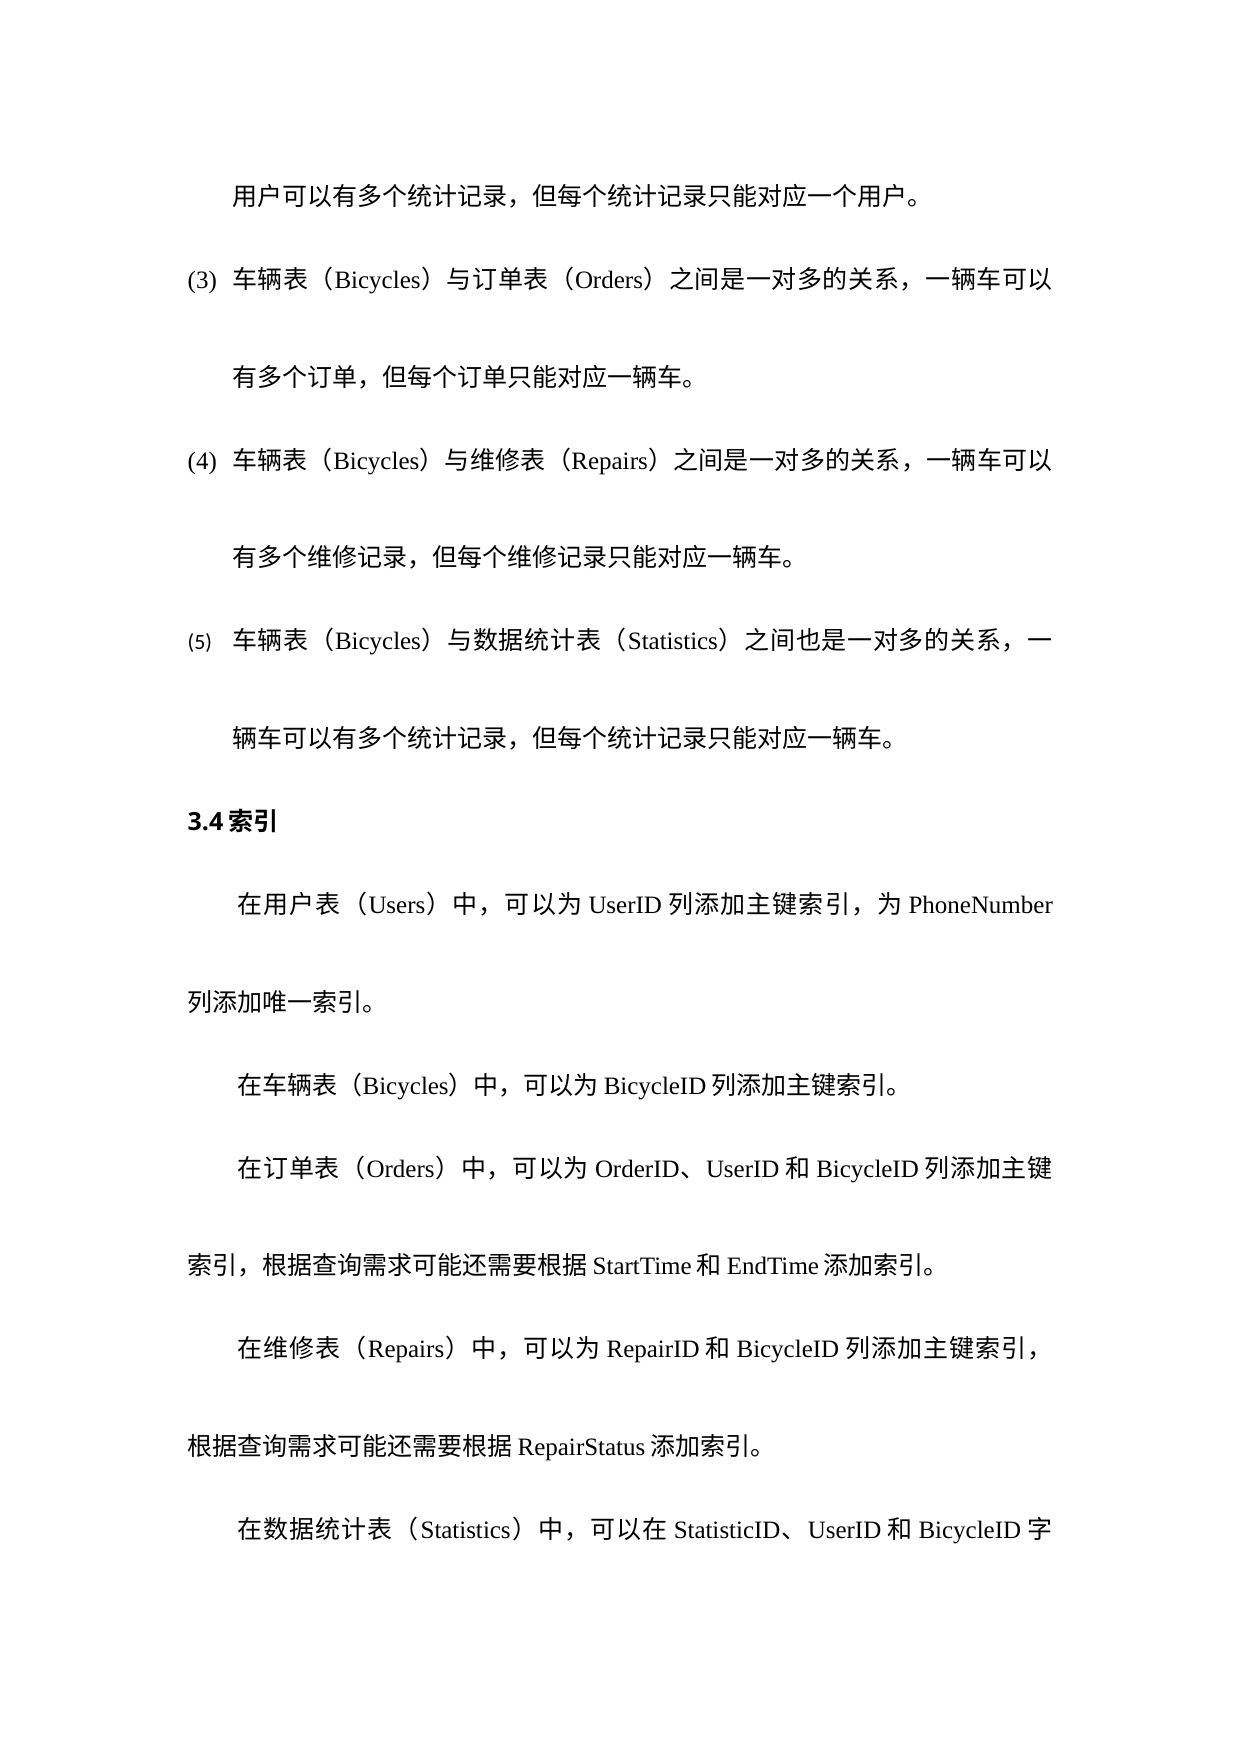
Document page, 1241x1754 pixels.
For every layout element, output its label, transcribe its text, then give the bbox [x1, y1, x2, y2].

text 在维修表（Repairs）中，可以为RepairID和BicycleID列添加主键索引，根据查询需求可能还需要根据RepairStatus添加索引。 [187, 1314, 1053, 1477]
list 车辆表（Bicycles）与数据统计表（Statistics）之间也是一对多的关系，一辆车可以有多个统计记录，但每个统计记录只能对应一辆车。 [187, 606, 1053, 769]
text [187, 1495, 1053, 1560]
text 在用户表（Users）中，可以为UserID列添加主键索引，为PhoneNumber列添加唯一索引。 [187, 870, 1053, 1033]
subtitle 3.4索引 [187, 787, 1053, 852]
list 车辆表（Bicycles）与维修表（Repairs）之间是一对多的关系，一辆车可以有多个维修记录，但每个维修记录只能对应一辆车。 [187, 426, 1053, 588]
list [187, 162, 1053, 227]
text 在车辆表（Bicycles）中，可以为BicycleID列添加主键索引。 [187, 1051, 1053, 1116]
list 车辆表（Bicycles）与订单表（Orders）之间是一对多的关系，一辆车可以有多个订单，但每个订单只能对应一辆车。 [187, 245, 1053, 408]
text 在订单表（Orders）中，可以为OrderID、UserID和BicycleID列添加主键索引，根据查询需求可能还需要根据StartTime和EndTime添加索引。 [187, 1134, 1053, 1296]
